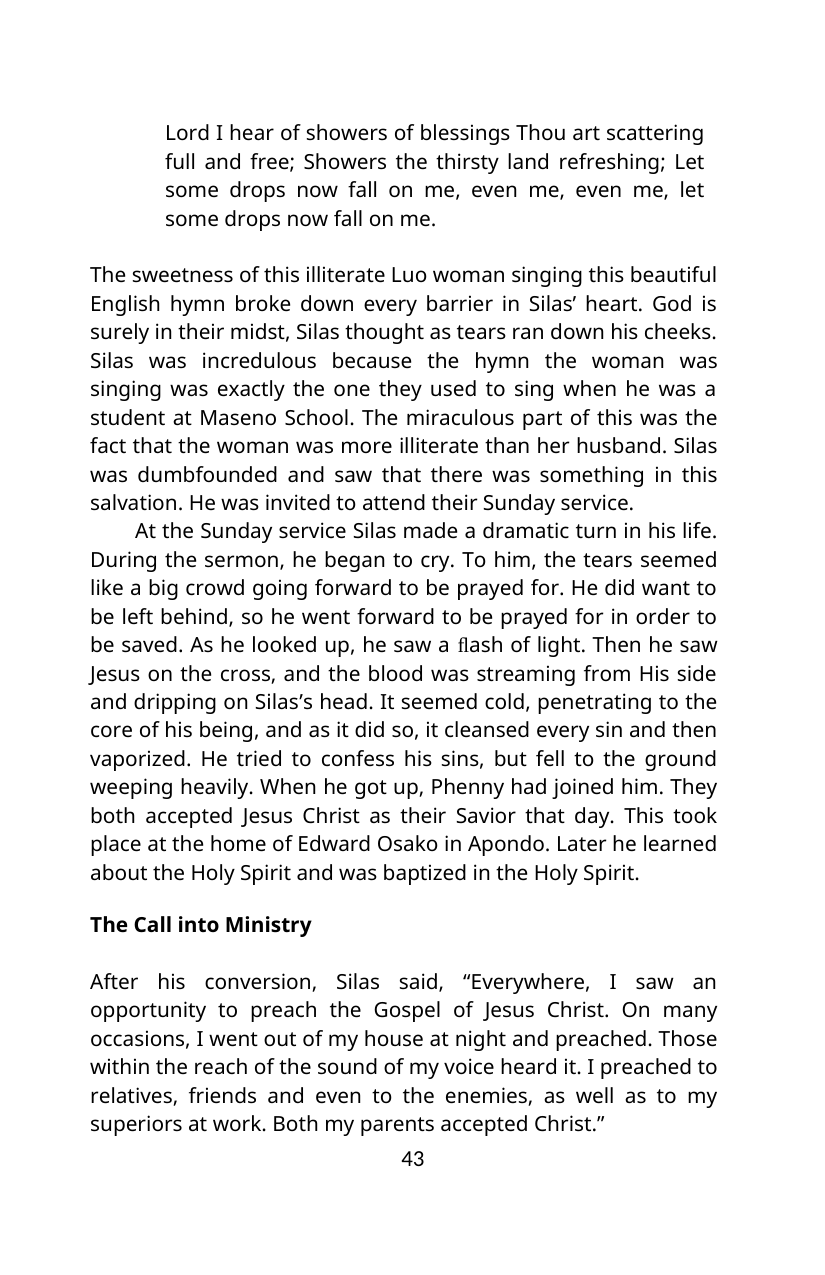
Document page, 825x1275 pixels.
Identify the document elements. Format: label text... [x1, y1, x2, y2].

text At the Sunday service Silas made a dramatic turn in his life. During the sermon, he began to cry. To him, the tears seemed like a big crowd going forward to be prayed for. He did want to be left behind, so he went forward to be prayed for in order to be saved. As he looked up, he saw a ﬂash of light. Then he saw Jesus on the cross, and the blood was streaming from His side and dripping on Silas’s head. It seemed cold, penetrating to the core of his being, and as it did so, it cleansed every sin and then vaporized. He tried to confess his sins, but fell to the ground weeping heavily. When he got up, Phenny had joined him. They both accepted Jesus Christ as their Savior that day. This took place at the home of Edward Osako in Apondo. Later he learned about the Holy Spirit and was baptized in the Holy Spirit. [90, 517, 718, 886]
text Lord I hear of showers of blessings Thou art scattering full and free; Showers the thirsty land refreshing; Let some drops now fall on me, even me, even me, let some drops now fall on me. [165, 118, 705, 232]
text The sweetness of this illiterate Luo woman singing this beautiful English hymn broke down every barrier in Silas’ heart. God is surely in their midst, Silas thought as tears ran down his cheeks. Silas was incredulous because the hymn the woman was singing was exactly the one they used to sing when he was a student at Maseno School. The miraculous part of this was the fact that the woman was more illiterate than her husband. Silas was dumbfounded and saw that there was something in this salvation. He was invited to attend their Sunday service. [90, 261, 718, 517]
text After his conversion, Silas said, “Everywhere, I saw an opportunity to preach the Gospel of Jesus Christ. On many occasions, I went out of my house at night and preached. Those within the reach of the sound of my voice heard it. I preached to relatives, friends and even to the enemies, as well as to my superiors at work. Both my parents accepted Christ.” [90, 967, 718, 1138]
text The Call into Ministry [90, 910, 718, 939]
